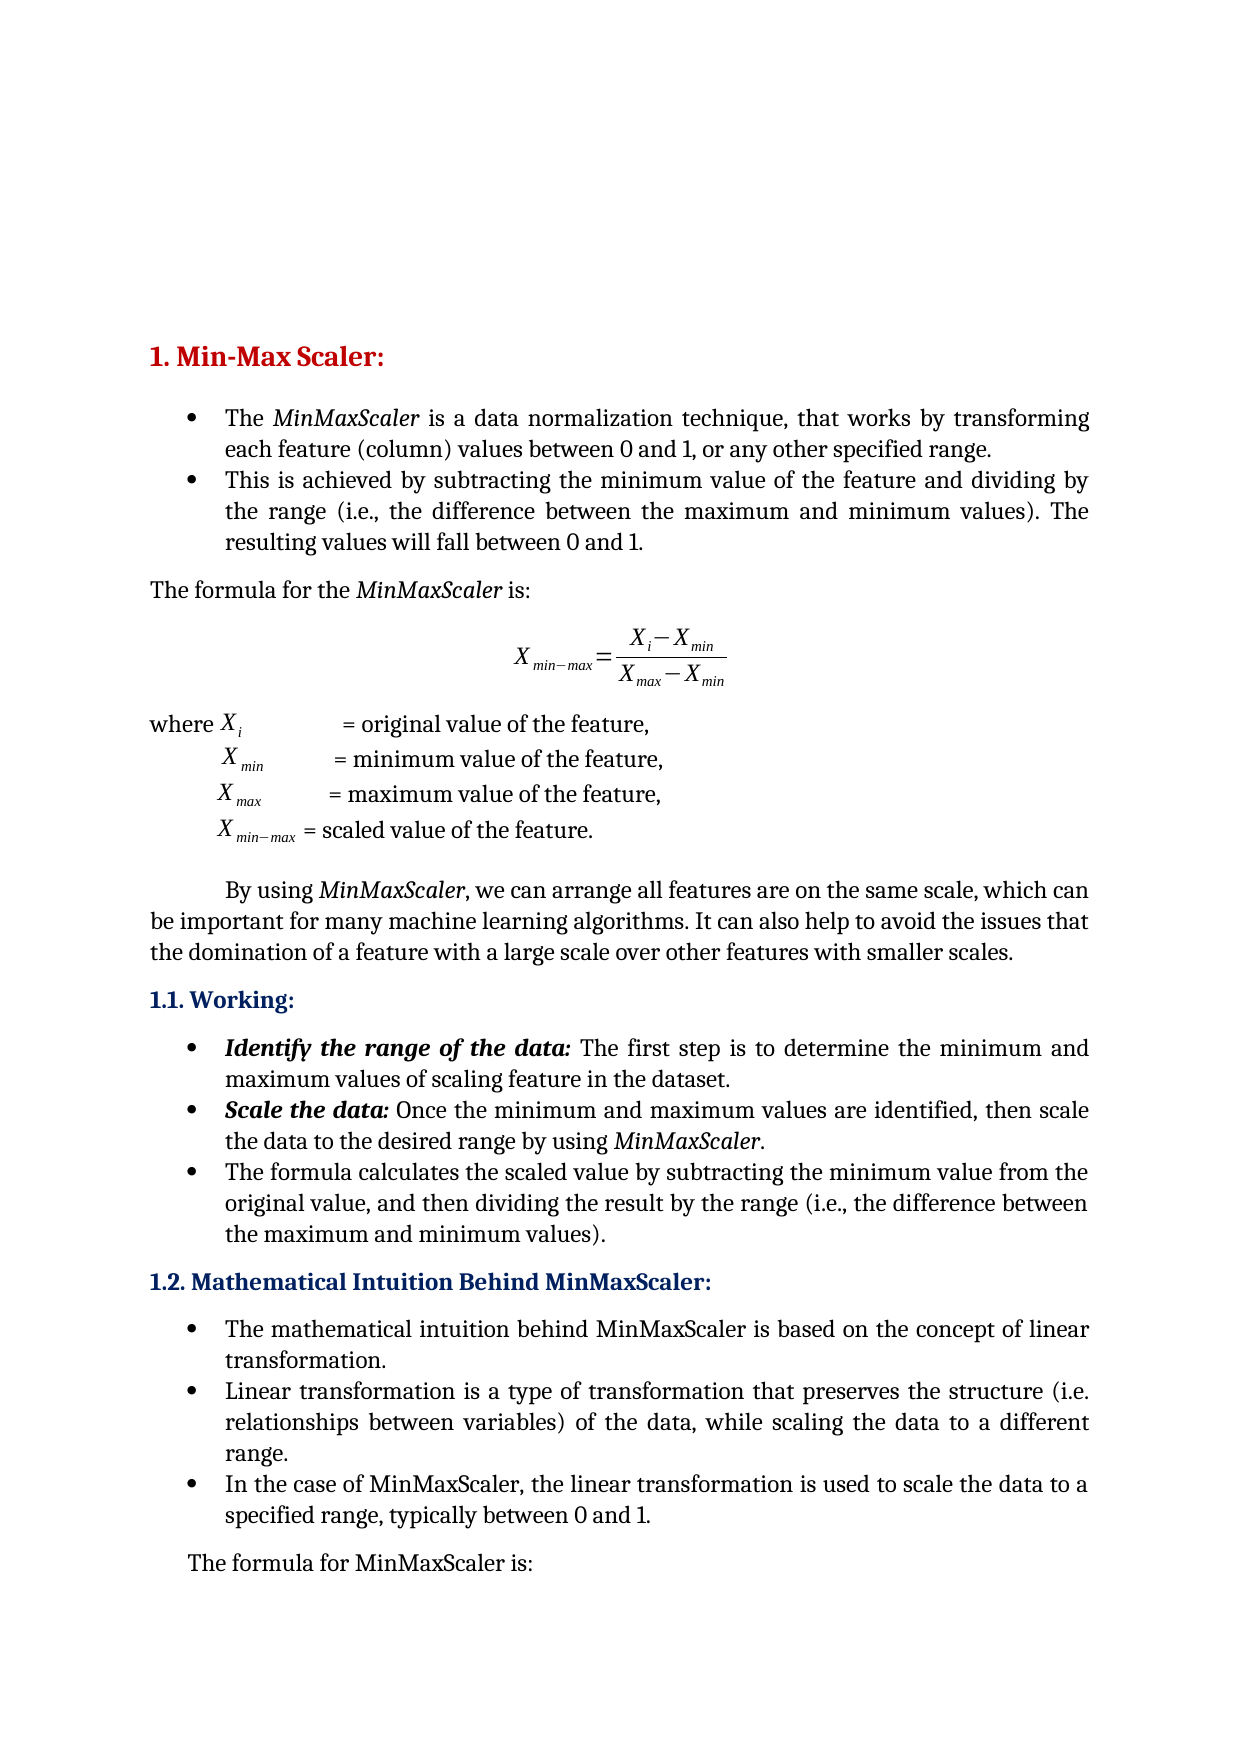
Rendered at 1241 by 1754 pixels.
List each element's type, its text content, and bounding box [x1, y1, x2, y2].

list The mathematical intuition behind MinMaxScaler is based on the concept of linear transformation. [187, 1315, 1090, 1375]
text 1.2. Mathematical Intuition Behind MinMaxScaler: [150, 1267, 1090, 1296]
text The formula for MinMaxScaler is: [187, 1549, 1090, 1578]
text = maximum value of the feature, [150, 779, 1090, 812]
text = scaled value of the feature. [150, 815, 1090, 848]
text where = original value of the feature, [150, 709, 1090, 740]
text The formula for the MinMaxScaler is: [150, 576, 1090, 605]
text = minimum value of the feature, [150, 743, 1090, 776]
list Linear transformation is a type of transformation that preserves the structure (i.e. relationships between variables) of the data, while scaling the data to a different range. [187, 1377, 1090, 1468]
list This is achieved by subtracting the minimum value of the feature and dividing by the range (i.e., the difference between the maximum and minimum values). The resulting values will fall between 0 and 1. [187, 466, 1090, 557]
list In the case of MinMaxScaler, the linear transformation is used to scale the data to a specified range, typically between 0 and 1. [187, 1470, 1090, 1530]
list Identify the range of the data: The first step is to determine the minimum and maximum values of scaling feature in the dataset. [187, 1033, 1090, 1093]
text By using MinMaxScaler, we can arrange all features are on the same scale, which can be important for many machine learning algorithms. It can also help to avoid the issues that the domination of a feature with a large scale over other features with smaller scales. [150, 876, 1090, 967]
list The MinMaxScaler is a data normalization technique, that works by transforming each feature (column) values between 0 and 1, or any other specified range. [187, 404, 1090, 464]
list Scale the data: Once the minimum and maximum values are identified, then scale the data to the desired range by using MinMaxScaler. [187, 1096, 1090, 1155]
text 1.1. Working: [150, 986, 1090, 1014]
text 1. Min-Max Scaler: [150, 341, 1090, 374]
list The formula calculates the scaled value by subtracting the minimum value from the original value, and then dividing the result by the range (i.e., the difference between the maximum and minimum values). [187, 1158, 1090, 1248]
